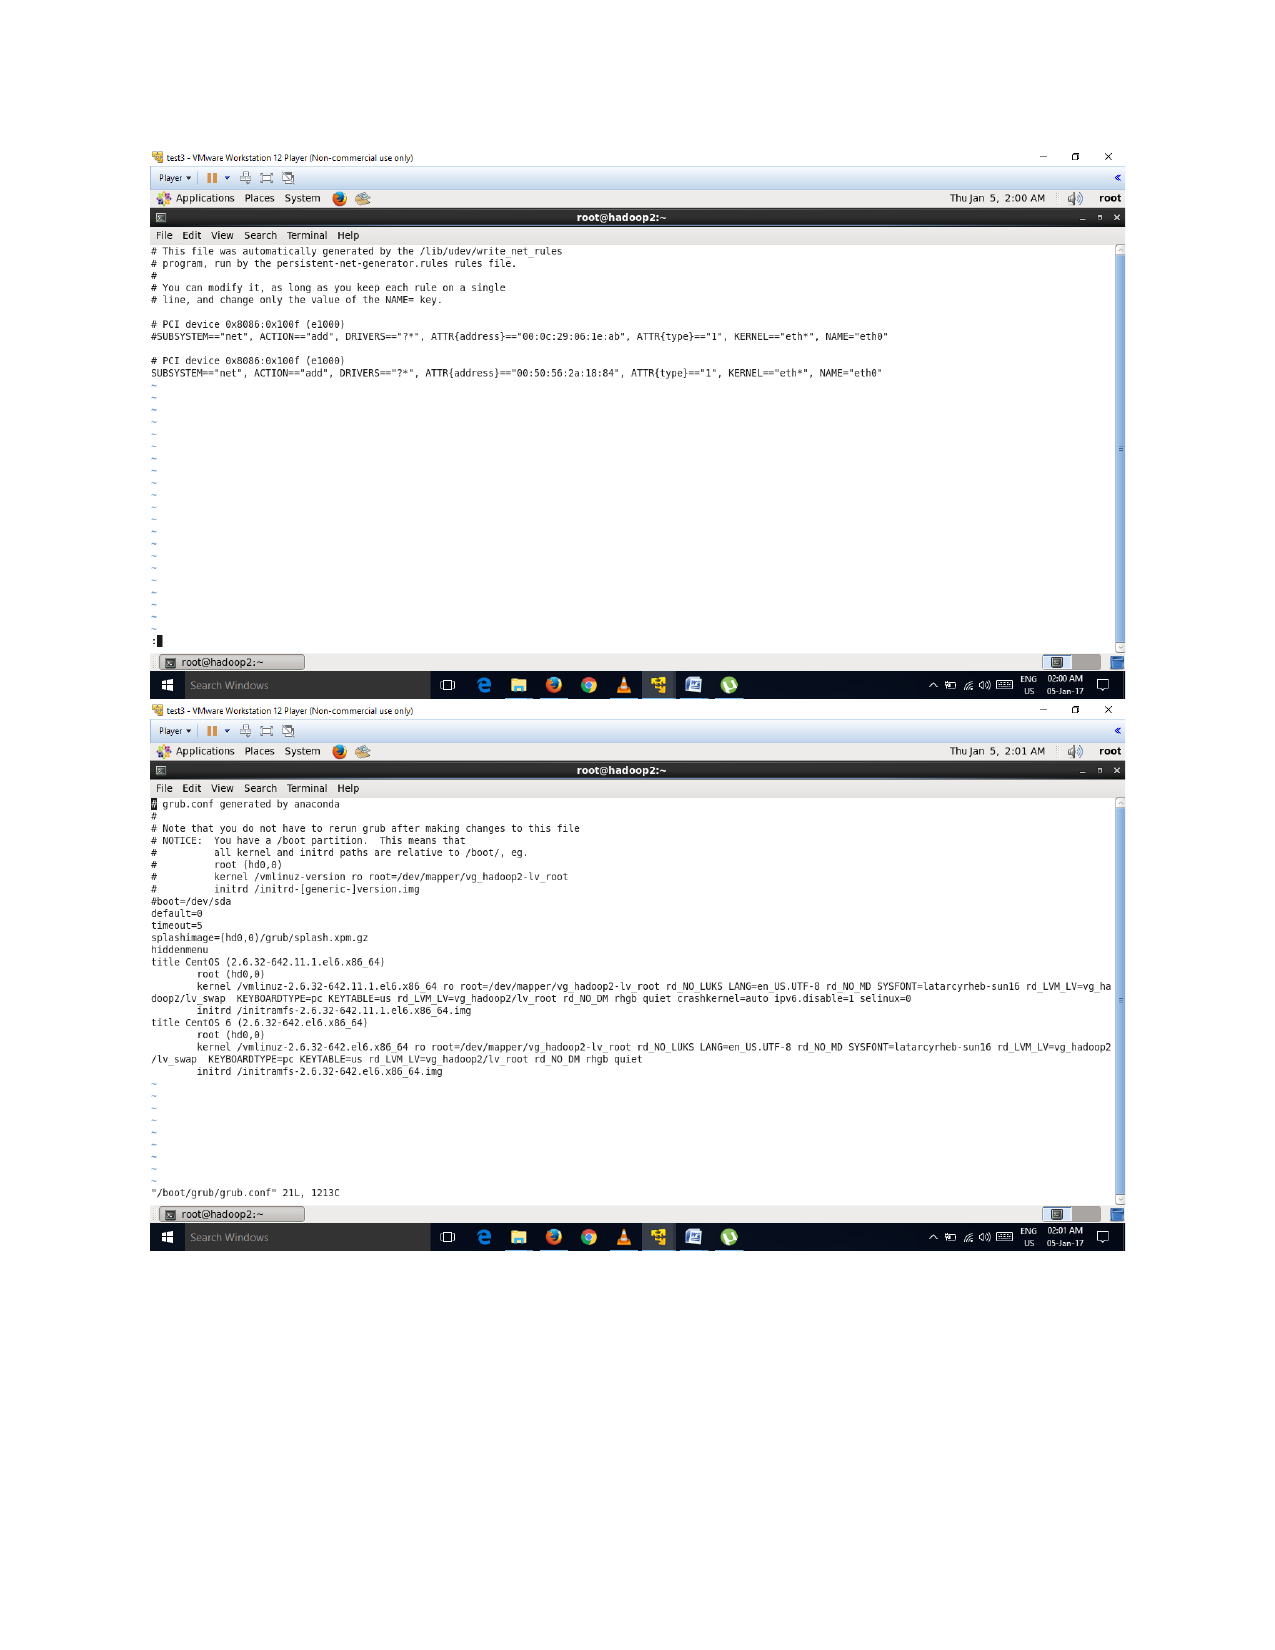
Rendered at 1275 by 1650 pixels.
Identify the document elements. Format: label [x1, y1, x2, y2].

picture [150, 702, 1125, 1251]
picture [150, 150, 1125, 699]
